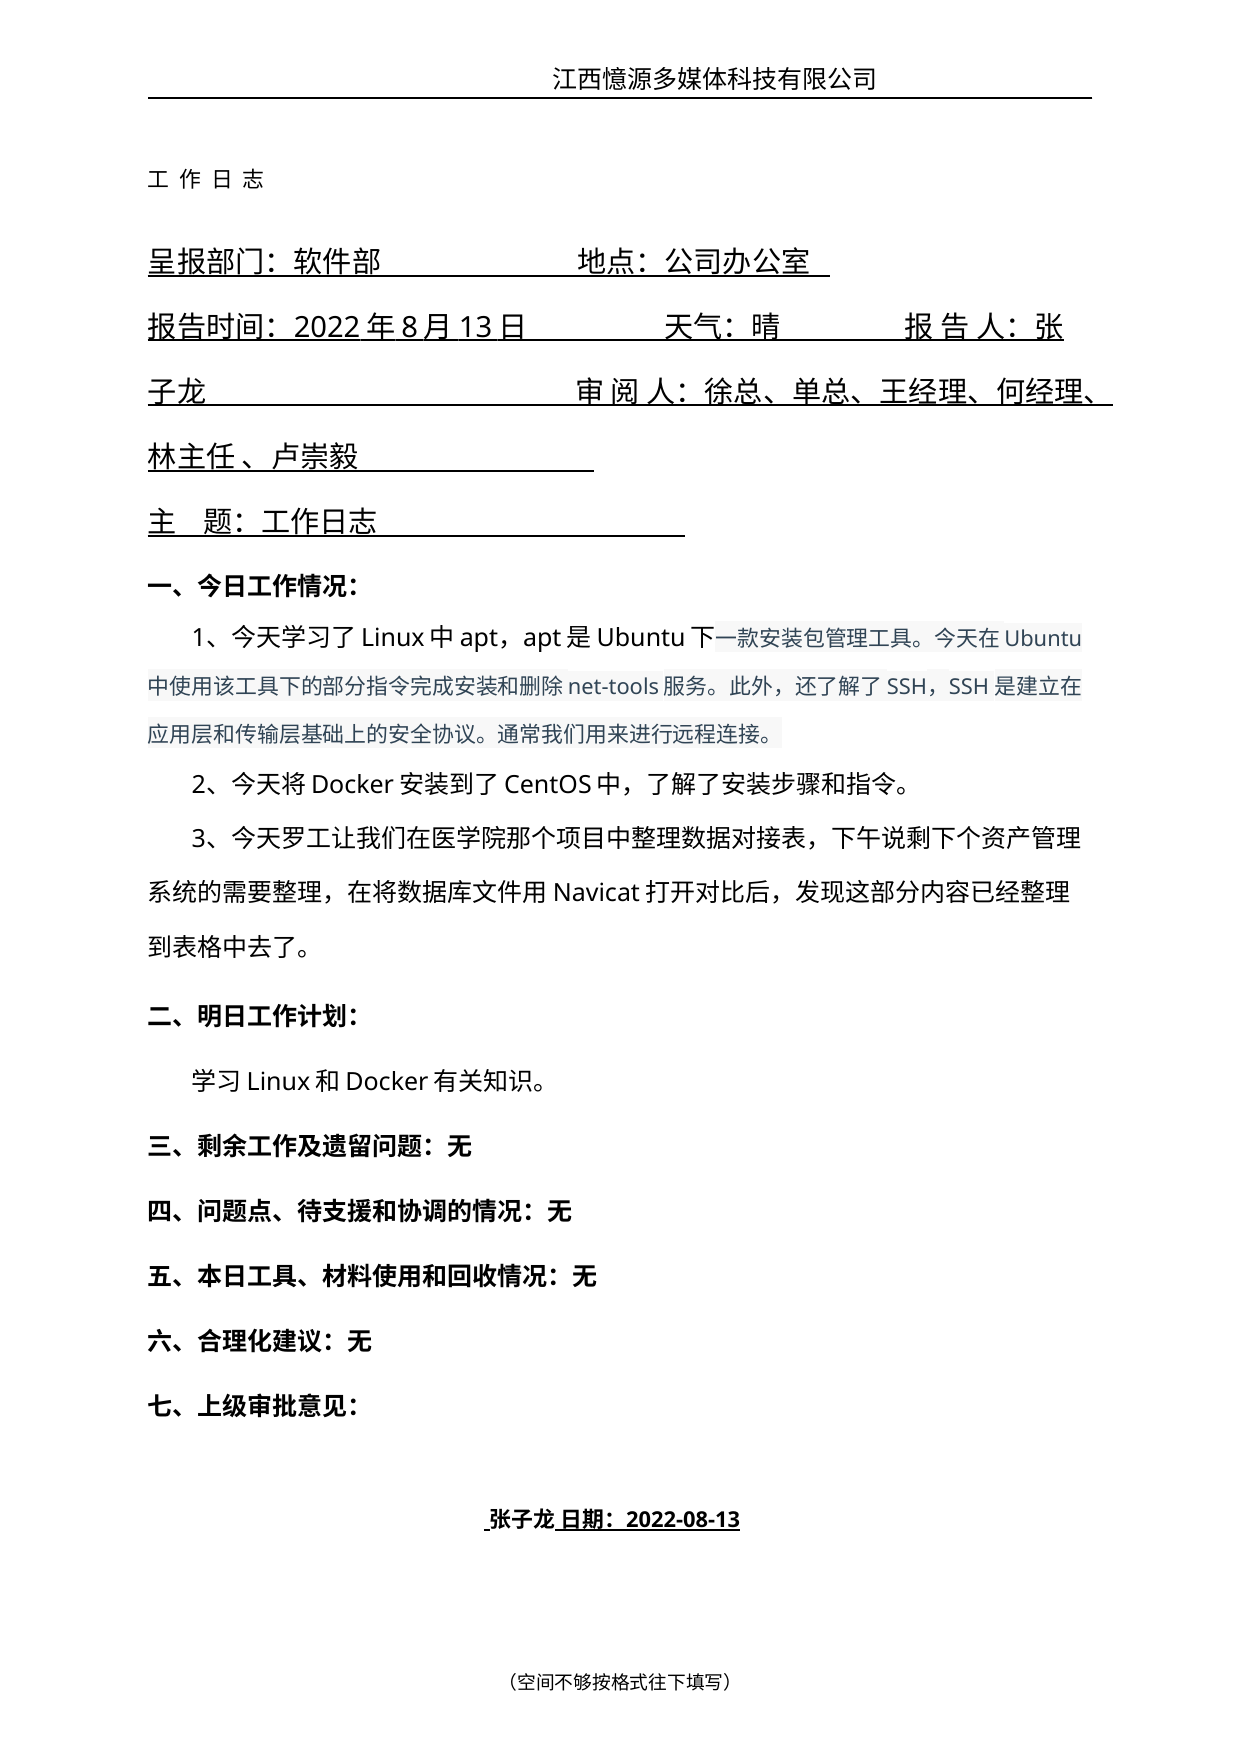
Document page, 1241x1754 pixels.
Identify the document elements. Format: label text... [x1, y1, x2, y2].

list 五、本日工具、材料使用和回收情况：无 [148, 1242, 1092, 1307]
list 今天将Docker安装到了CentOS中，了解了安装步骤和指令。 [148, 764, 1092, 800]
text 呈报部门：软件部 地点：公司办公室 [148, 227, 1092, 292]
list 学习Linux和Docker有关知识。 [148, 1047, 1092, 1112]
list 七、上级审批意见： [148, 1372, 1092, 1437]
text 报告时间：2022年8月13日 天气：晴 报 告 人：张子龙 审 阅 人：徐总、单总、王经理、何经理、林主任 、卢崇毅 [148, 406, 1092, 487]
text 张子龙 日期：2022-08-13 [148, 1502, 1092, 1534]
list 今天学习了Linux中apt，apt是Ubuntu下一款安装包管理工具。今天在Ubuntu中使用该工具下的部分指令完成安装和删除net-tools服务。此外，还了解了SSH，SSH 是建立在应用层和传输层基础上的安全协议。通常我们用来进行远程连接。 [148, 617, 1092, 748]
list 四、问题点、待支援和协调的情况：无 [148, 1177, 1092, 1242]
list 明日工作计划： [148, 982, 1092, 1047]
list 今日工作情况： [148, 552, 1092, 617]
list 六、合理化建议：无 [148, 1307, 1092, 1372]
text 报告时间：2022年8月13日 天气：晴 报 告 人：张子龙 审 阅 人：徐总、单总、王经理、何经理、林主任 、卢崇毅 [148, 292, 1092, 404]
list 今天罗工让我们在医学院那个项目中整理数据对接表，下午说剩下个资产管理系统的需要整理，在将数据库文件用Navicat打开对比后，发现这部分内容已经整理到表格中去了。 [148, 818, 1092, 963]
text 工 作 日 志 [148, 162, 1092, 194]
list 三、剩余工作及遗留问题：无 [148, 1112, 1092, 1177]
text 主 题：工作日志 [148, 487, 1092, 552]
